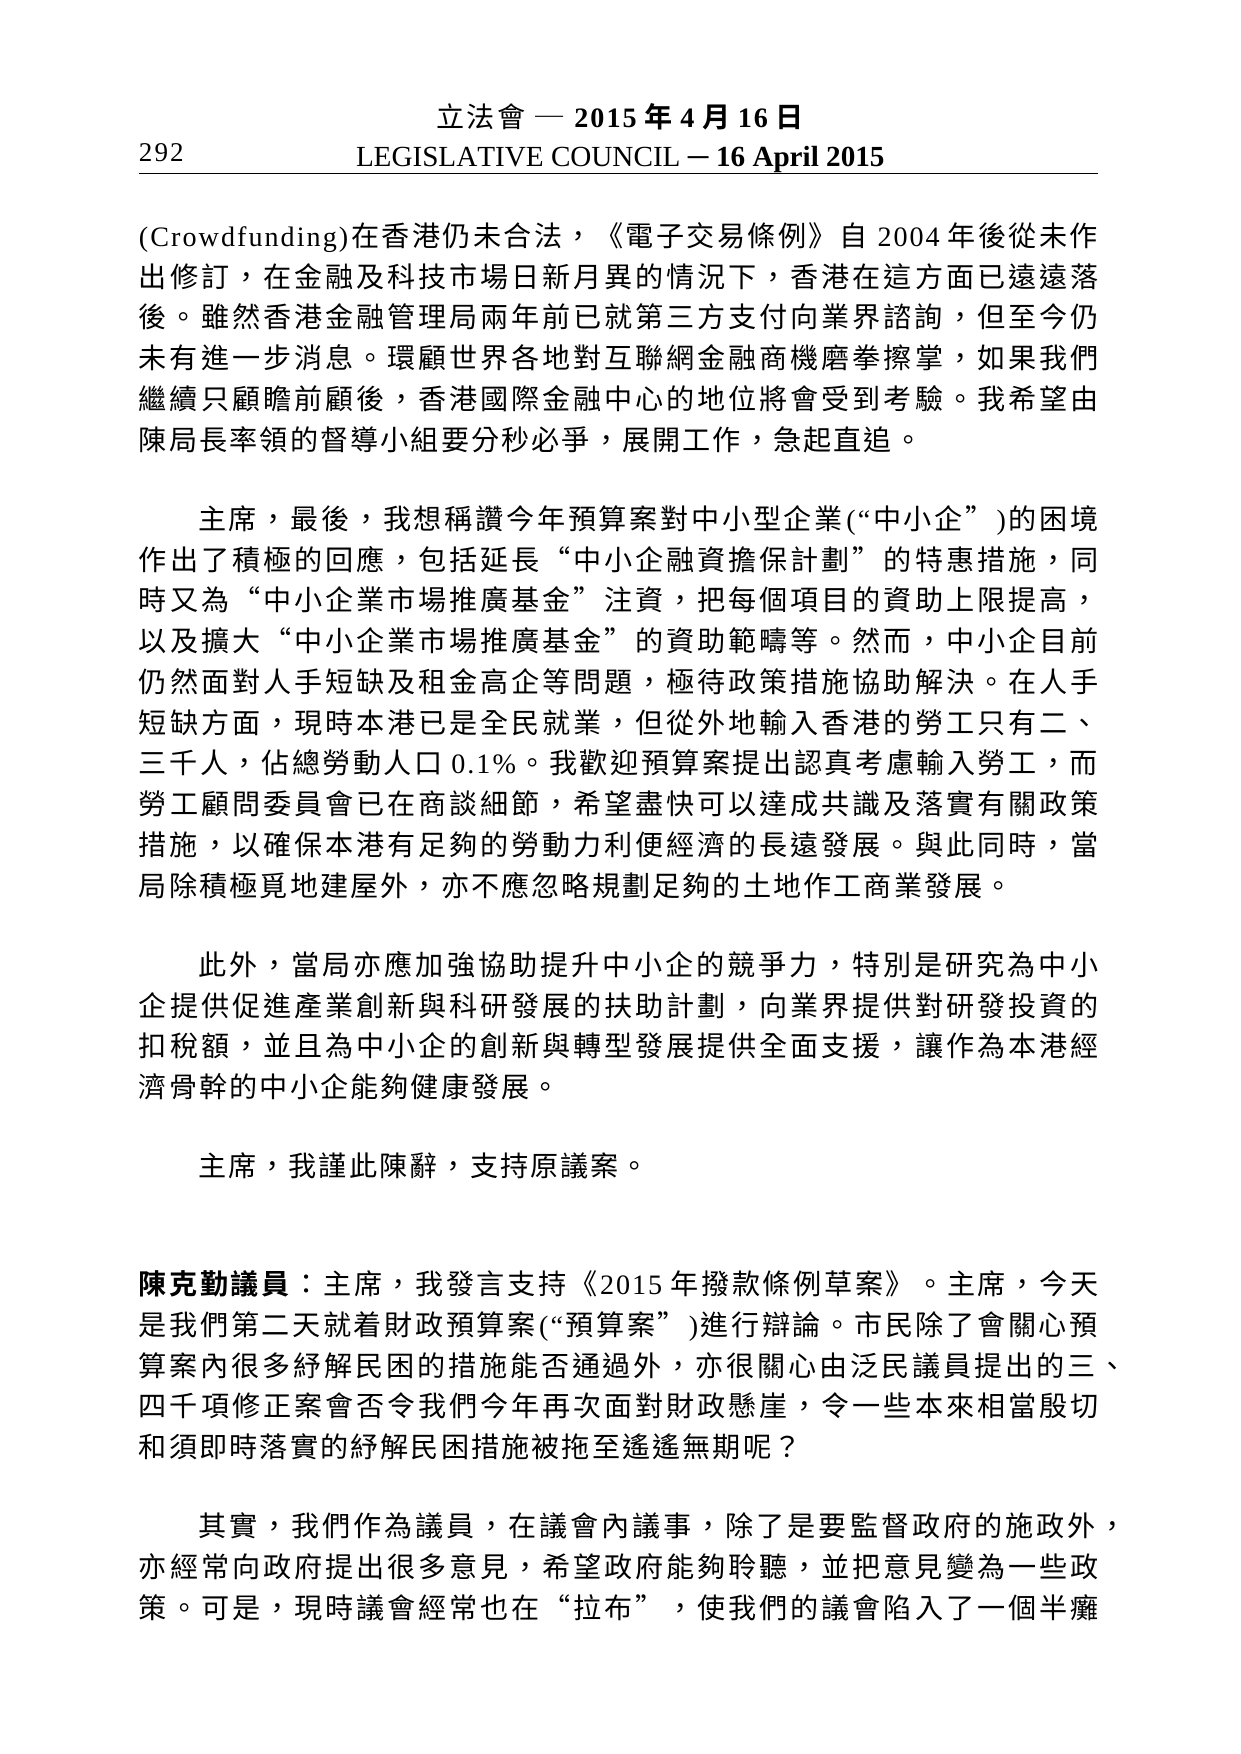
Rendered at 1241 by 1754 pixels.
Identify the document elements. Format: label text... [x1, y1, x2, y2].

text 此外，當局亦應加強協助提升中小企的競爭力，特別是研究為中小企提供促進產業創新與科研發展的扶助計劃，向業界提供對研發投資的扣稅額，並且為中小企的創新與轉型發展提供全面支援，讓作為本港經濟骨幹的中小企能夠健康發展。 [139, 943, 1098, 1106]
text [139, 214, 1098, 458]
text 主席，最後，我想稱讚今年預算案對中小型企業(“中小企”)的困境作出了積極的回應，包括延長“中小企融資擔保計劃”的特惠措施，同時又為“中小企業市場推廣基金”注資，把每個項目的資助上限提高，以及擴大“中小企業市場推廣基金”的資助範疇等。然而，中小企目前仍然面對人手短缺及租金高企等問題，極待政策措施協助解決。在人手短缺方面，現時本港已是全民就業，但從外地輸入香港的勞工只有二、三千人，佔總勞動人口0.1%。我歡迎預算案提出認真考慮輸入勞工，而勞工顧問委員會已在商談細節，希望盡快可以達成共識及落實有關政策措施，以確保本港有足夠的勞動力利便經濟的長遠發展。與此同時，當局除積極覓地建屋外，亦不應忽略規劃足夠的土地作工商業發展。 [139, 497, 1098, 904]
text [139, 1504, 1098, 1626]
text 陳克勤議員：主席，我發言支持《2015年撥款條例草案》。主席，今天是我們第二天就着財政預算案(“預算案”)進行辯論。市民除了會關心預算案內很多紓解民困的措施能否通過外，亦很關心由泛民議員提出的三、四千項修正案會否令我們今年再次面對財政懸崖，令一些本來相當殷切和須即時落實的紓解民困措施被拖至遙遙無期呢？ [139, 1262, 1098, 1466]
text 主席，我謹此陳辭，支持原議案。 [139, 1144, 1098, 1185]
